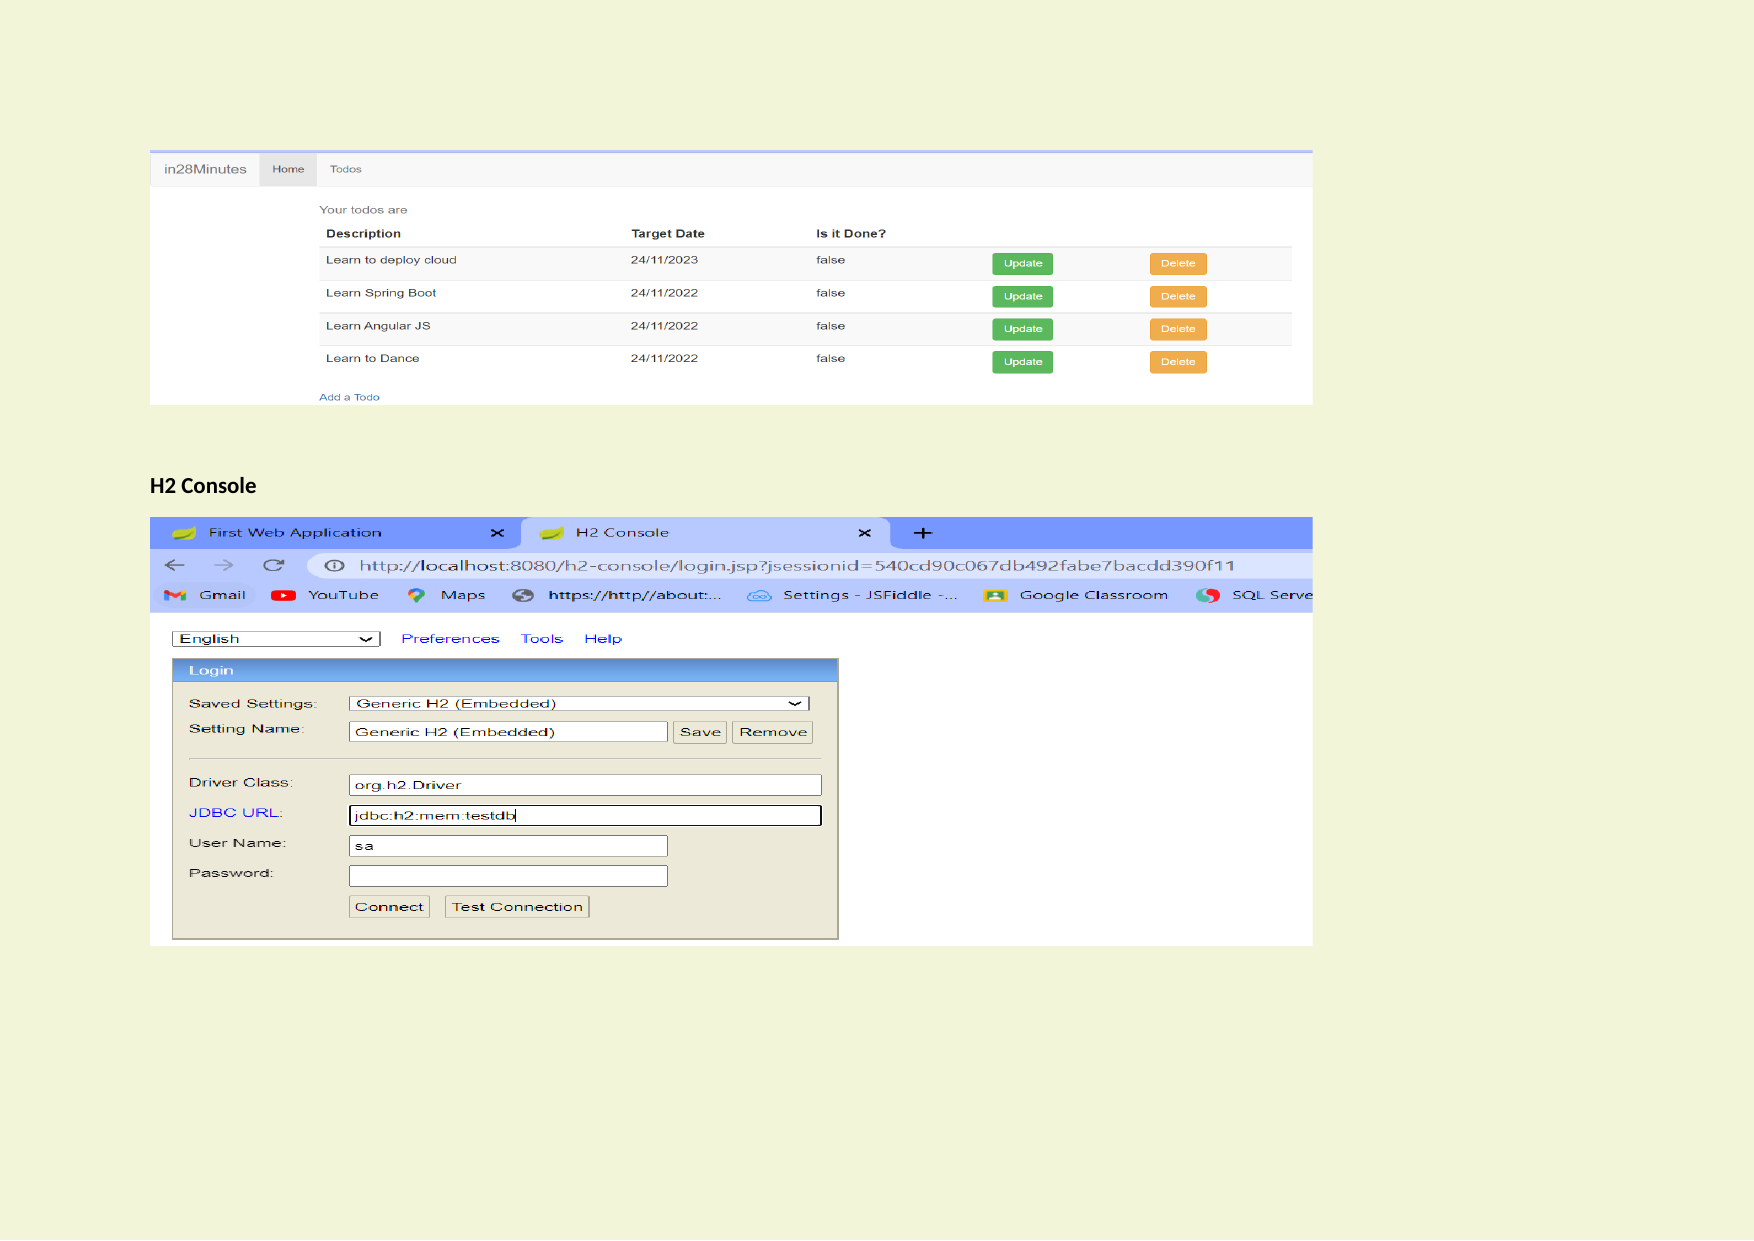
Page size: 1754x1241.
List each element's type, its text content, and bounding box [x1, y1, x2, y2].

picture [150, 517, 1313, 946]
picture [150, 150, 1313, 405]
text H2 Console [150, 471, 1604, 499]
